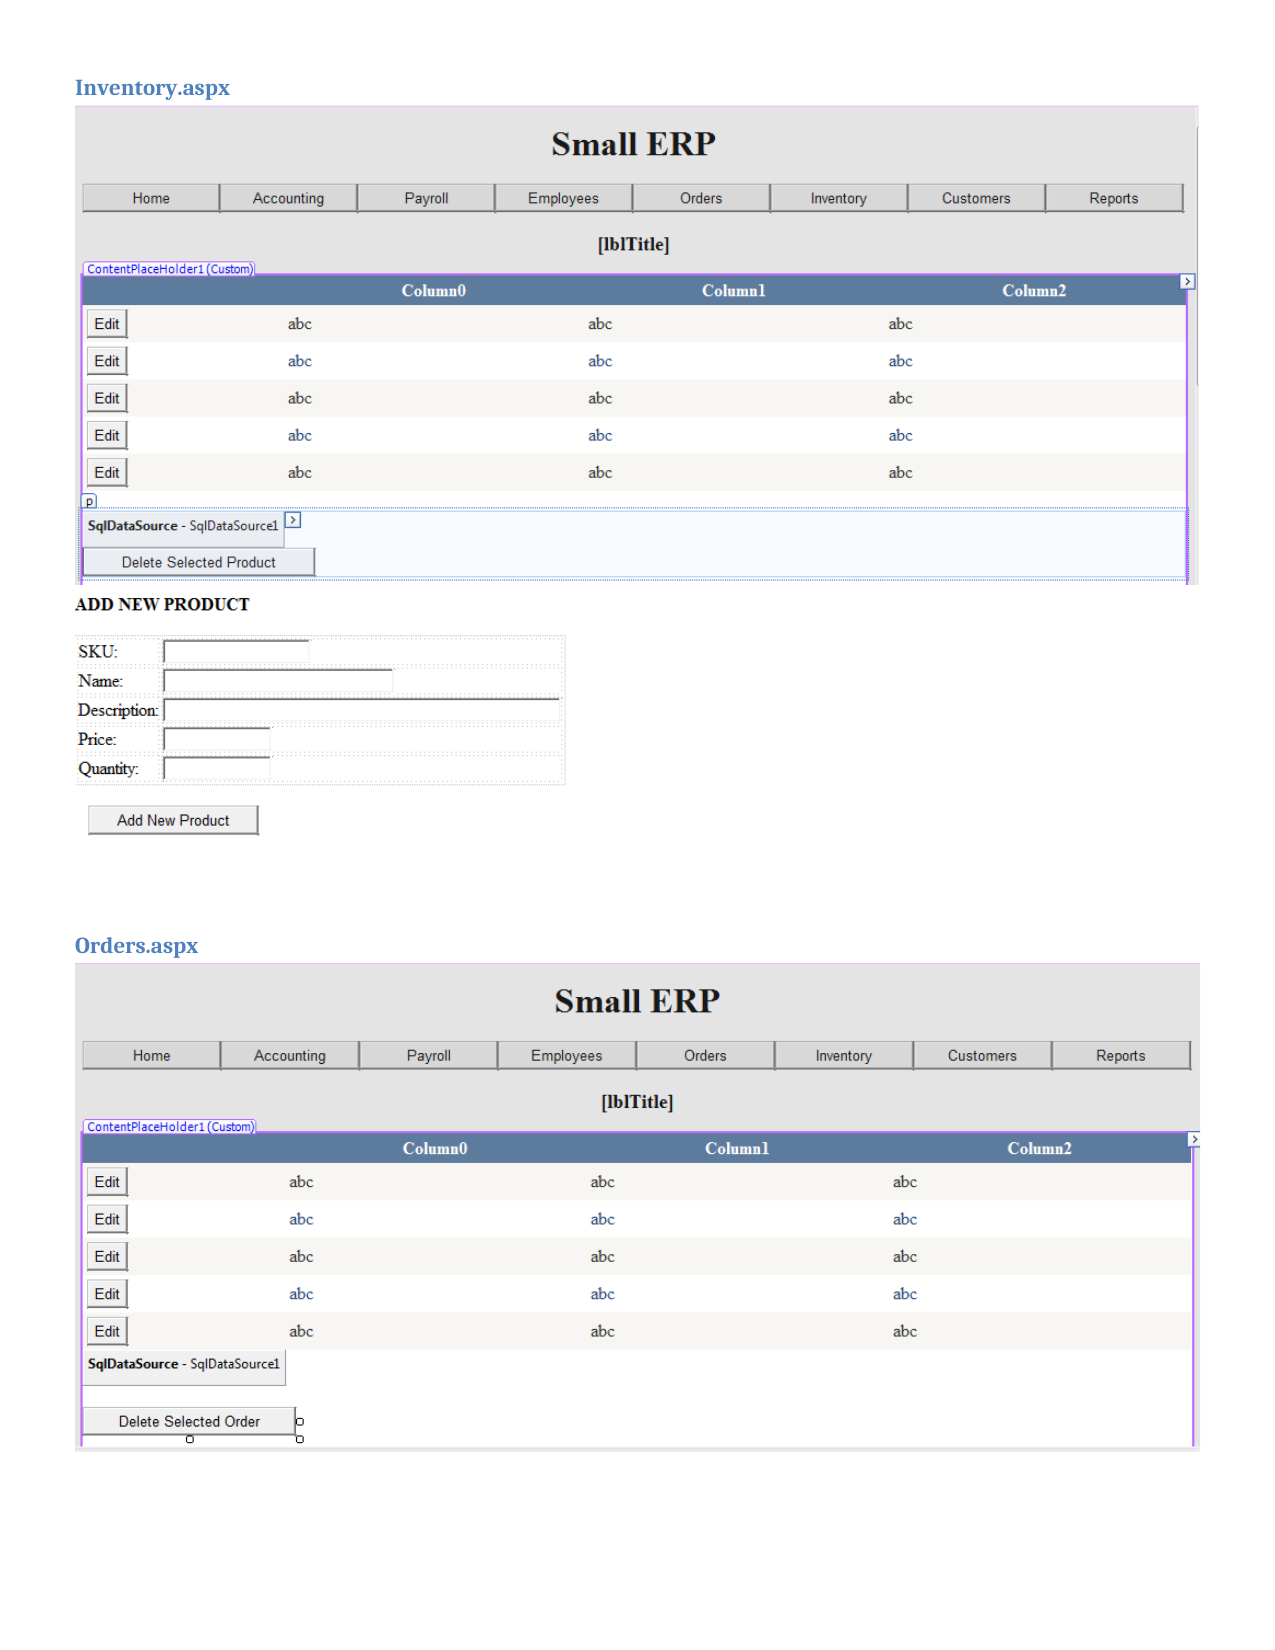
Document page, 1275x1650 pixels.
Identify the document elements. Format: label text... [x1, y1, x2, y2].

picture [75, 963, 1200, 1452]
subtitle Orders.aspx [75, 933, 1200, 959]
picture [75, 589, 1199, 856]
picture [75, 105, 1199, 585]
subtitle Inventory.aspx [75, 75, 1200, 101]
